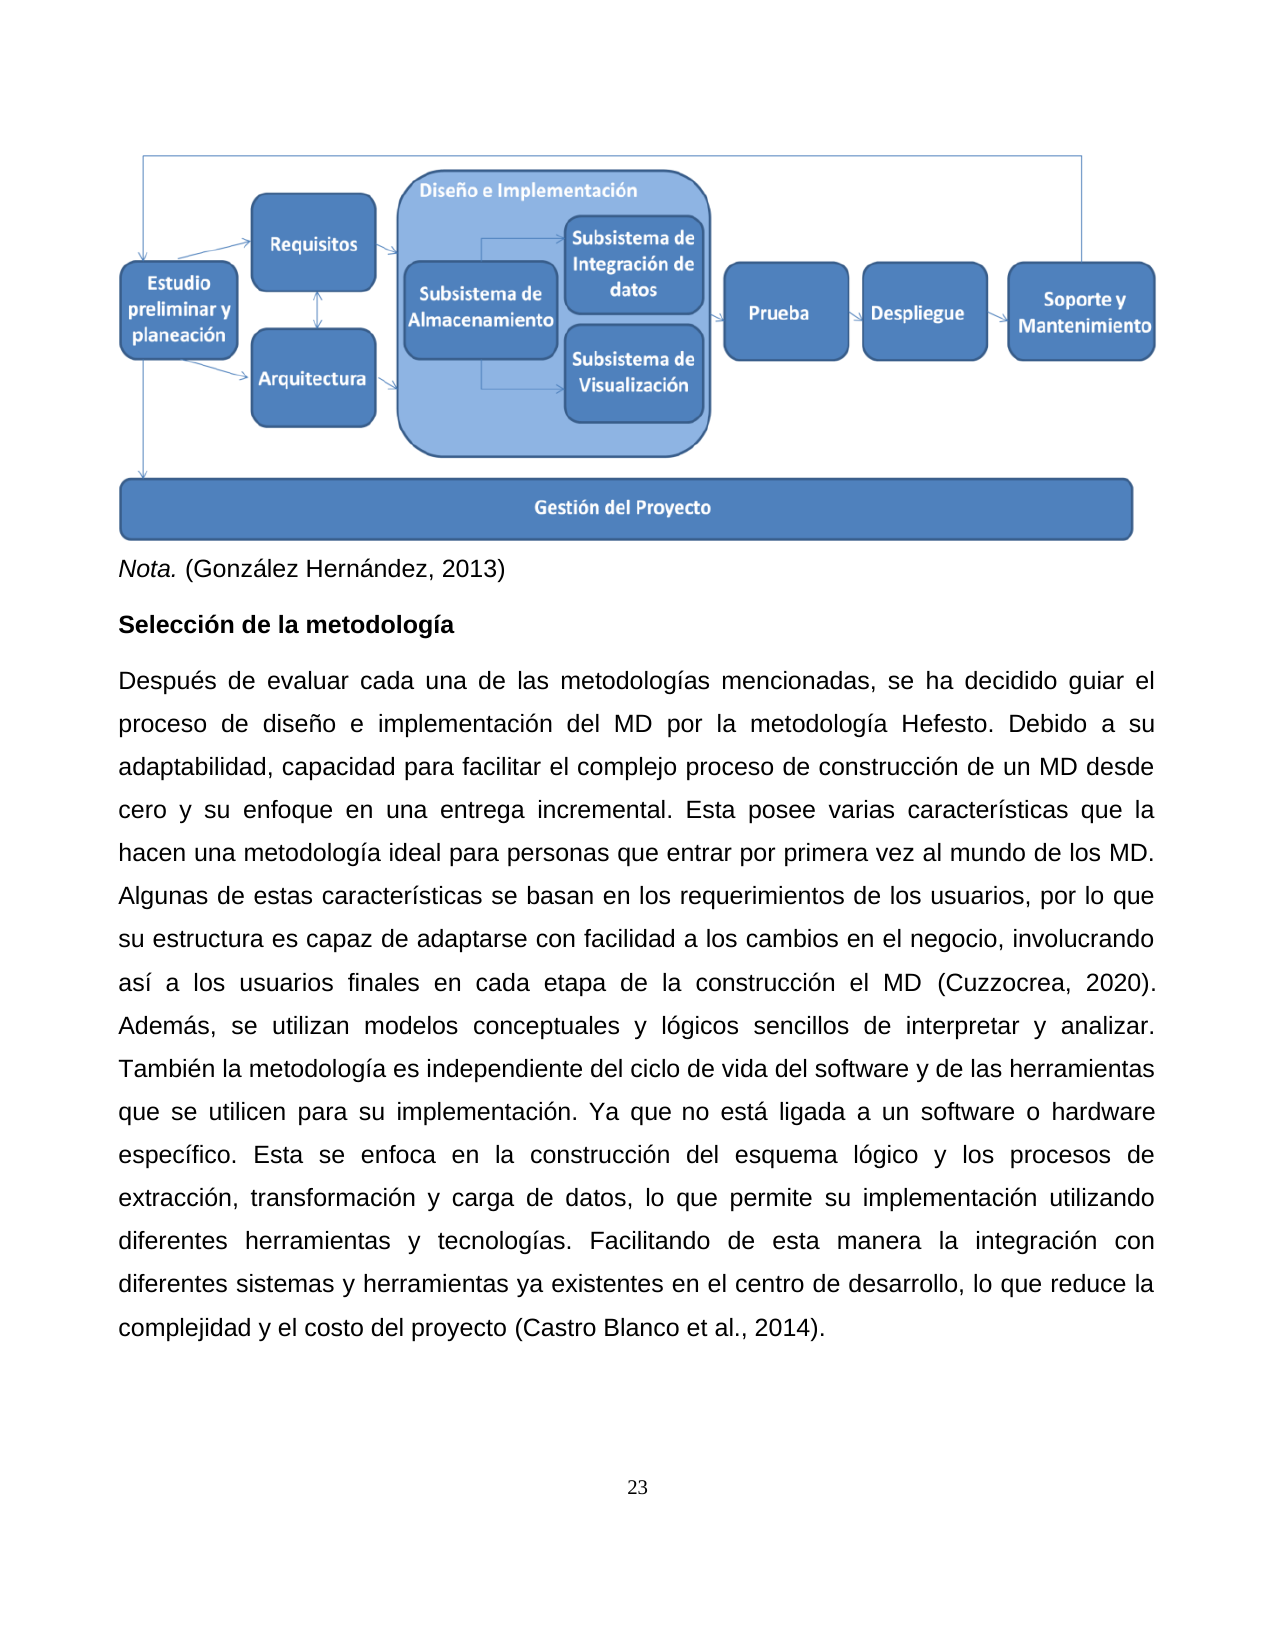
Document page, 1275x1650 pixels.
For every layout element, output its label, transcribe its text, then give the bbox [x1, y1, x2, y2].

subtitle Selección de la metodología [118, 610, 1157, 639]
picture [118, 153, 1157, 542]
text Nota. (González Hernández, 2013) [118, 554, 1157, 583]
text Después de evaluar cada una de las metodologías mencionadas, se ha decidido guiar el proceso de diseño e implementación del MD por la metodología Hefesto. Debido a su adaptabilidad, capacidad para facilitar el complejo proceso de construcción de un MD desde cero y su enfoque en una entrega incremental. Esta posee varias características que la hacen una metodología ideal para personas que entrar por primera vez al mundo de los MD. Algunas de estas características se basan en los requerimientos de los usuarios, por lo que su estructura es capaz de adaptarse con facilidad a los cambios en el negocio, involucrando así a los usuarios finales en cada etapa de la construcción el MD (Cuzzocrea, 2020). Además, se utilizan modelos conceptuales y lógicos sencillos de interpretar y analizar. También la metodología es independiente del ciclo de vida del software y de las herramientas que se utilicen para su implementación. Ya que no está ligada a un software o hardware específico. Esta se enfoca en la construcción del esquema lógico y los procesos de extracción, transformación y carga de datos, lo que permite su implementación utilizando diferentes herramientas y tecnologías. Facilitando de esta manera la integración con diferentes sistemas y herramientas ya existentes en el centro de desarrollo, lo que reduce la complejidad y el costo del proyecto (Castro Blanco et al., 2014). [118, 666, 1157, 1341]
